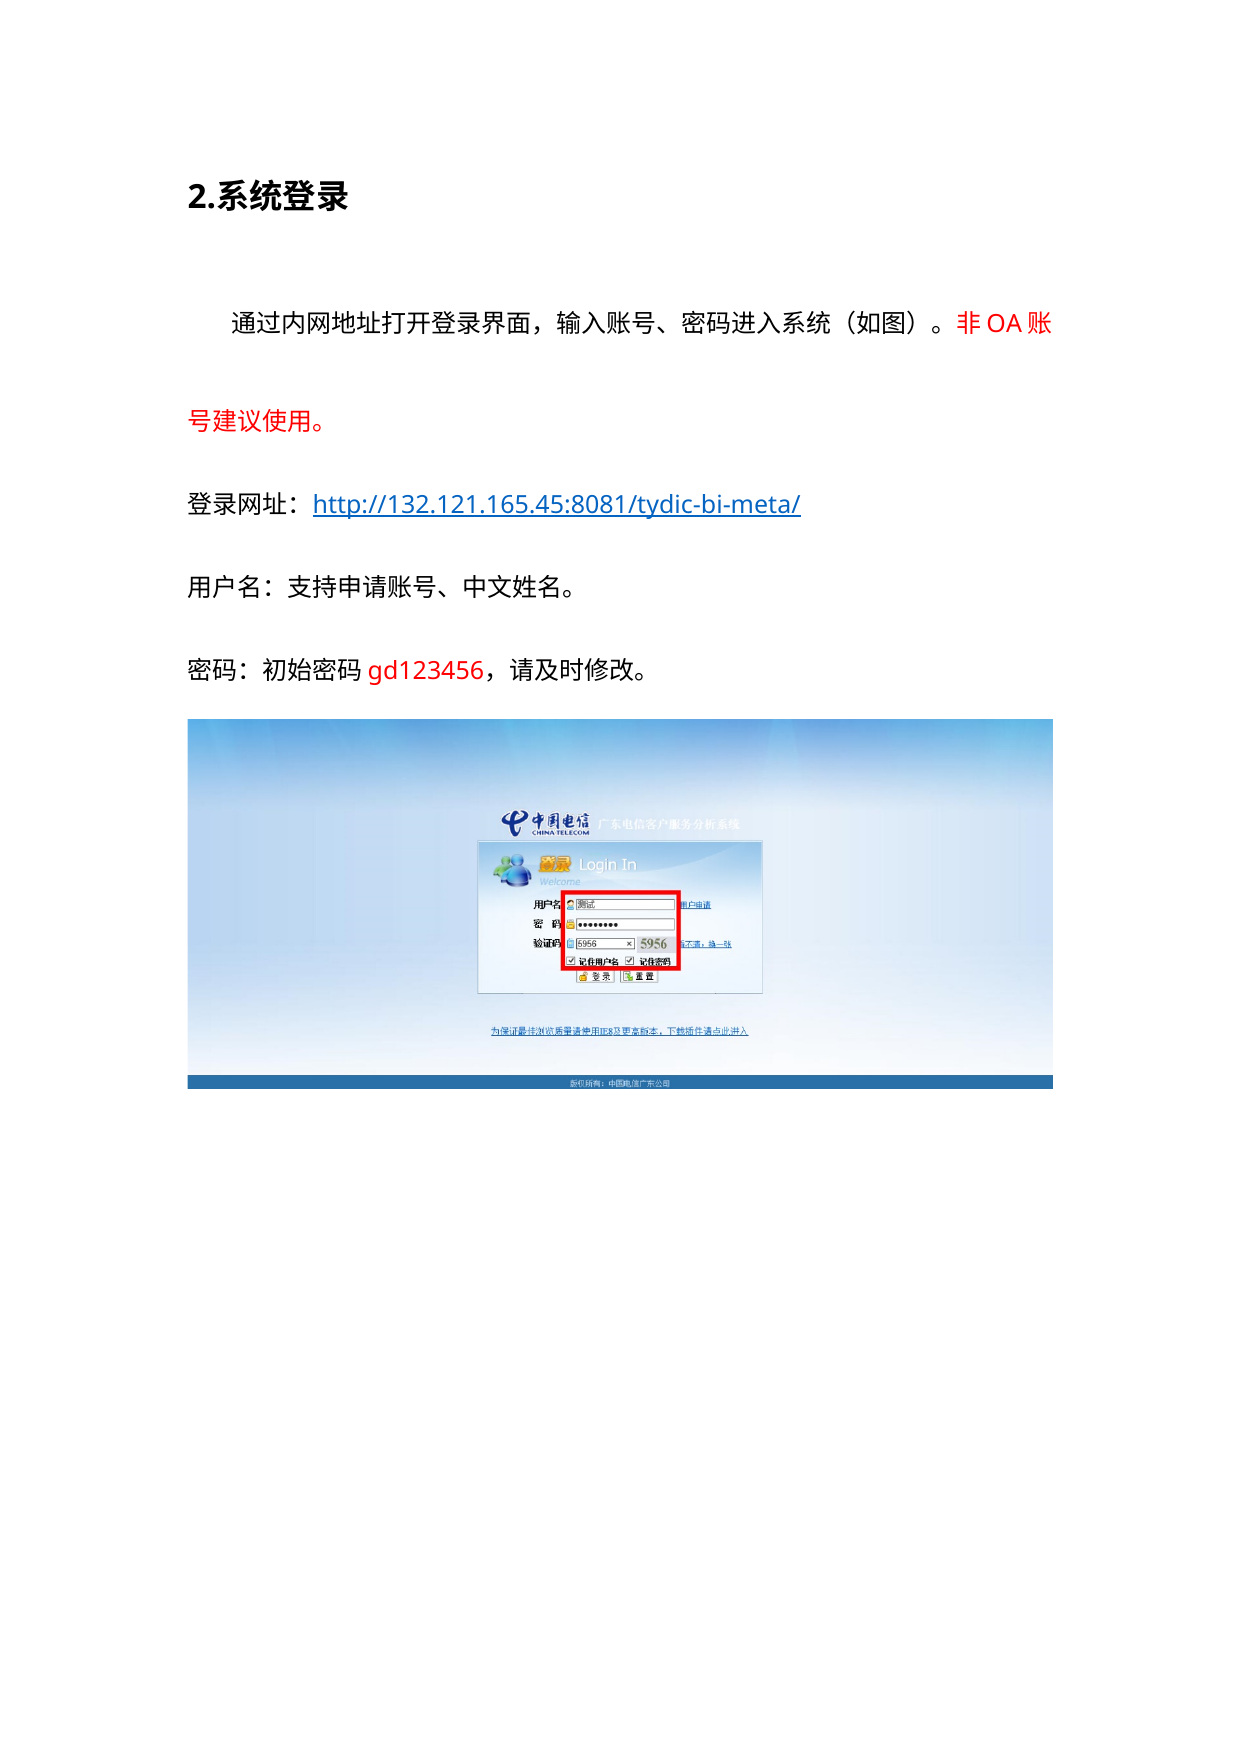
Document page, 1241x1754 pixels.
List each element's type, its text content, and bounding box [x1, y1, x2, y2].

picture [187, 719, 1053, 1089]
text 通过内网地址打开登录界面，输入账号、密码进入系统（如图）。非OA账号建议使用。 [187, 289, 1053, 452]
text 用户名：支持申请账号、中文姓名。 [187, 553, 1053, 618]
text 密码：初始密码gd123456，请及时修改。 [187, 636, 1053, 701]
subtitle 2.系统登录 [187, 162, 1053, 227]
text 登录网址：http://132.121.165.45:8081/tydic-bi-meta/ [187, 470, 1053, 535]
